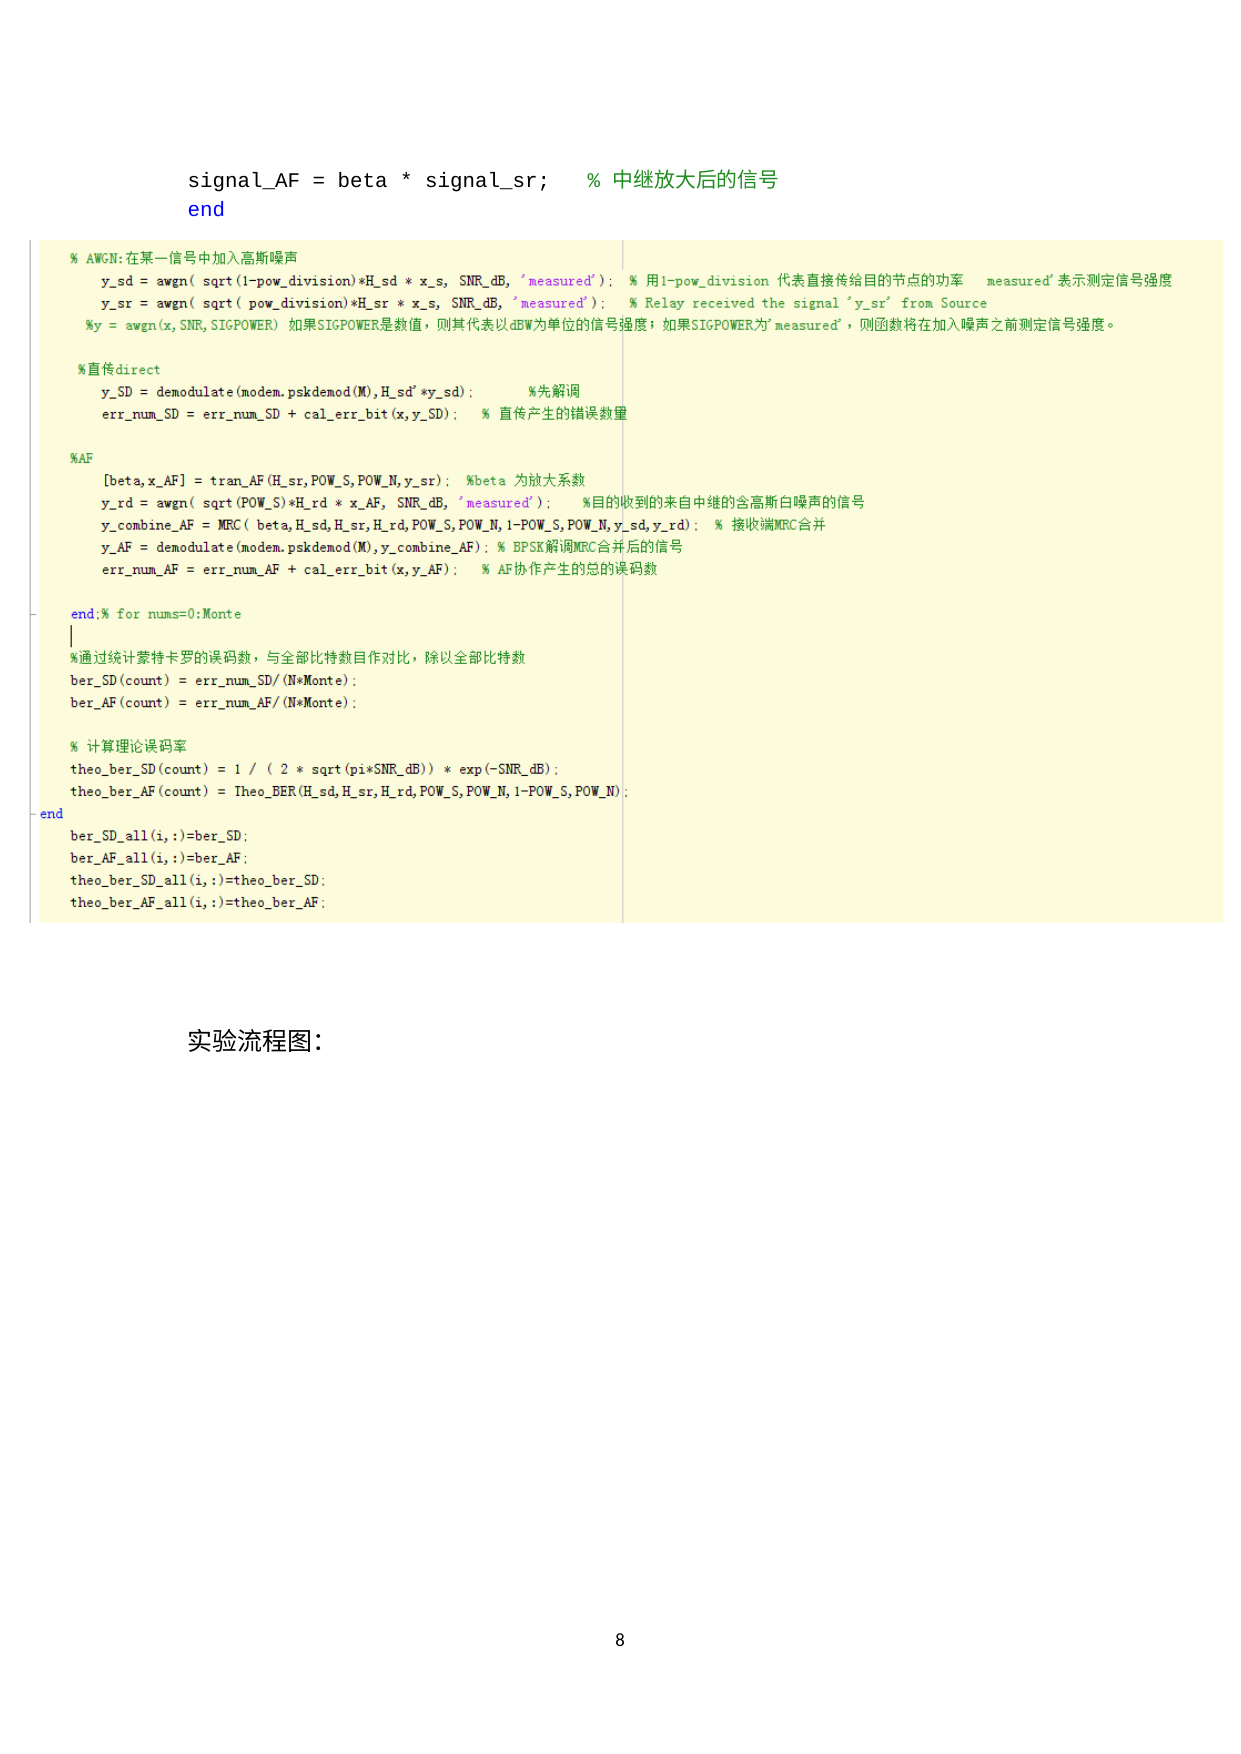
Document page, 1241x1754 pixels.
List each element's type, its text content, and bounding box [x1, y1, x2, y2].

text end [187, 194, 1053, 227]
picture [13, 240, 1222, 922]
text 实验流程图： [187, 1007, 1053, 1072]
text signal_AF = beta * signal_sr; % 中继放大后的信号 [187, 162, 1053, 194]
